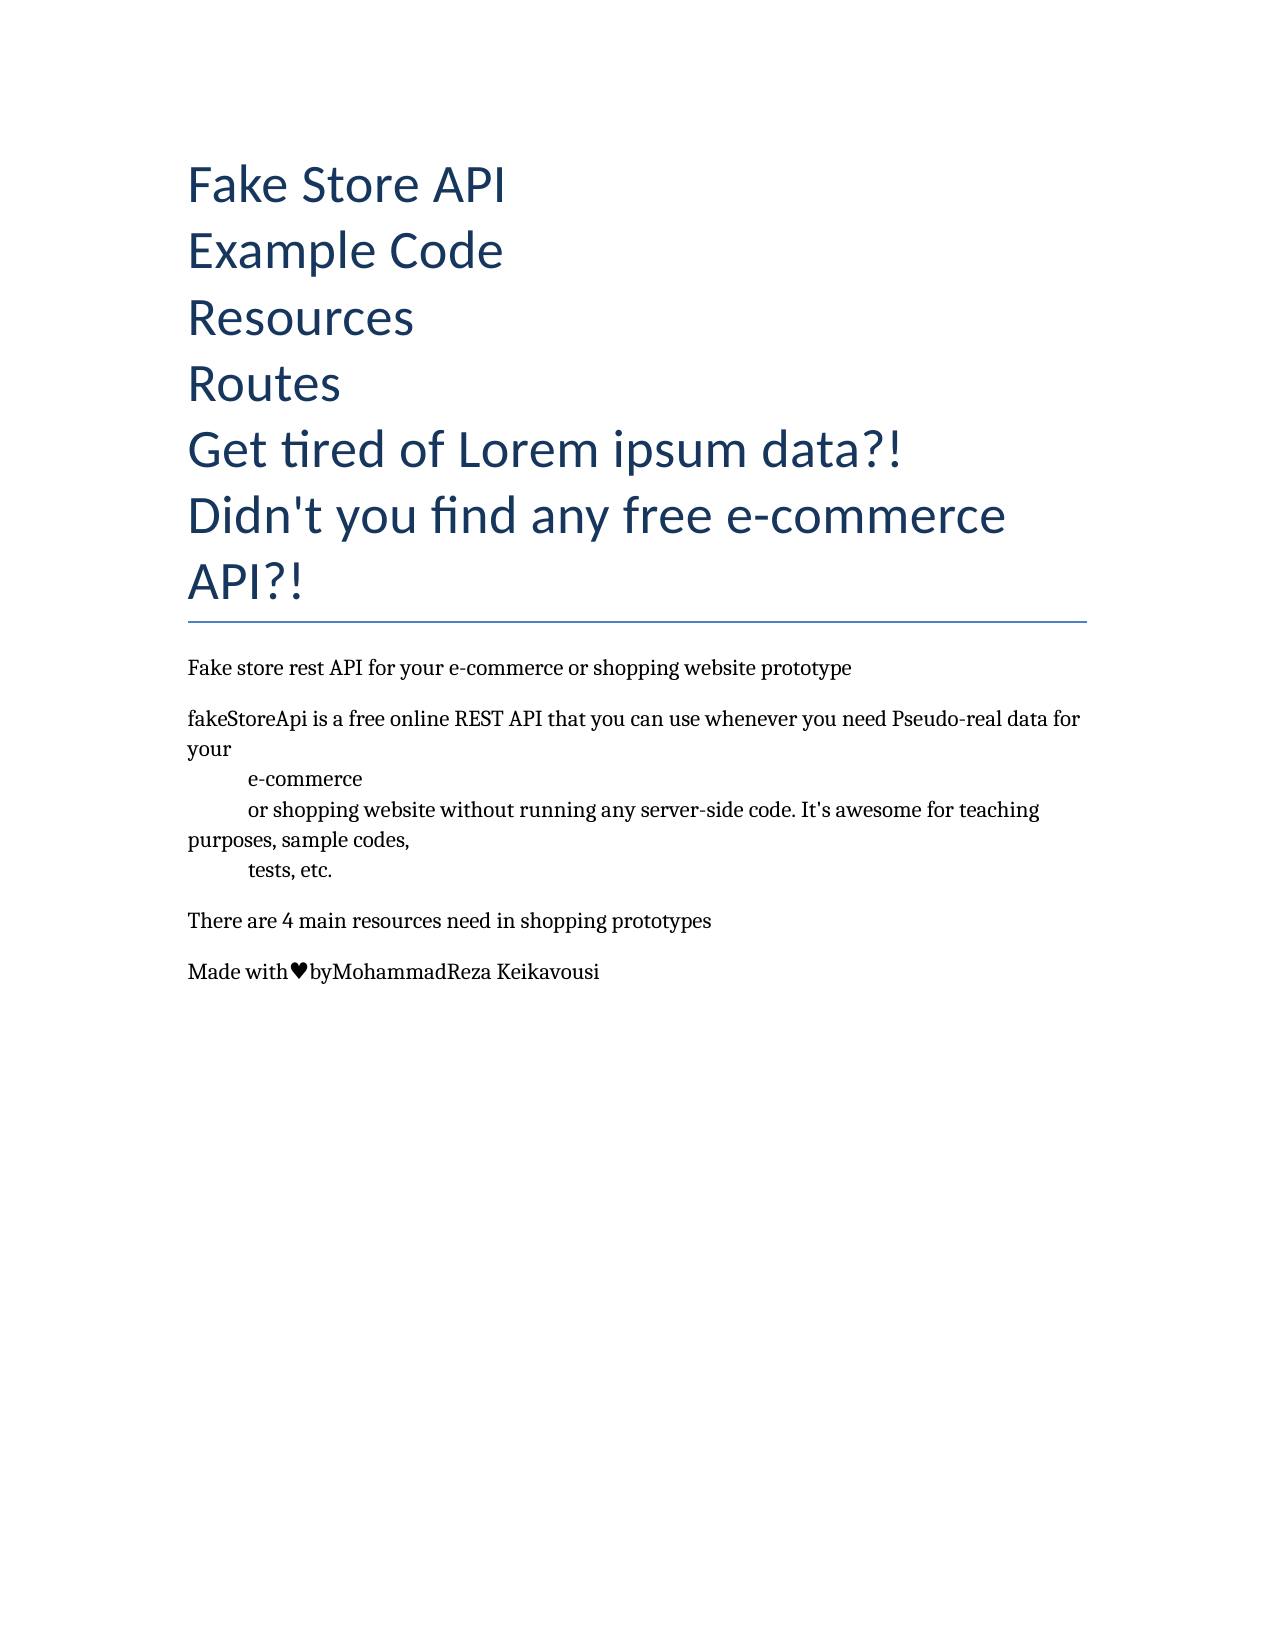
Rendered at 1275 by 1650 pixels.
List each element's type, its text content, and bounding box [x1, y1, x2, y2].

text Made with♥byMohammadReza Keikavousi [187, 959, 1087, 985]
text fakeStoreApi is a free online REST API that you can use whenever you need Pseudo-real data for your e-commerce or shopping website without running any server-side code. It's awesome for teaching purposes, sample codes, tests, etc. [187, 706, 1087, 883]
title Fake Store API [187, 150, 1087, 216]
title Didn't you find any free e-commerce API?! [187, 481, 1087, 623]
text Fake store rest API for your e-commerce or shopping website prototype [187, 655, 1087, 681]
text There are 4 main resources need in shopping prototypes [187, 908, 1087, 934]
title Routes [187, 348, 1087, 414]
title Get tired of Lorem ipsum data?! [187, 414, 1087, 481]
title Resources [187, 282, 1087, 348]
title Example Code [187, 216, 1087, 282]
